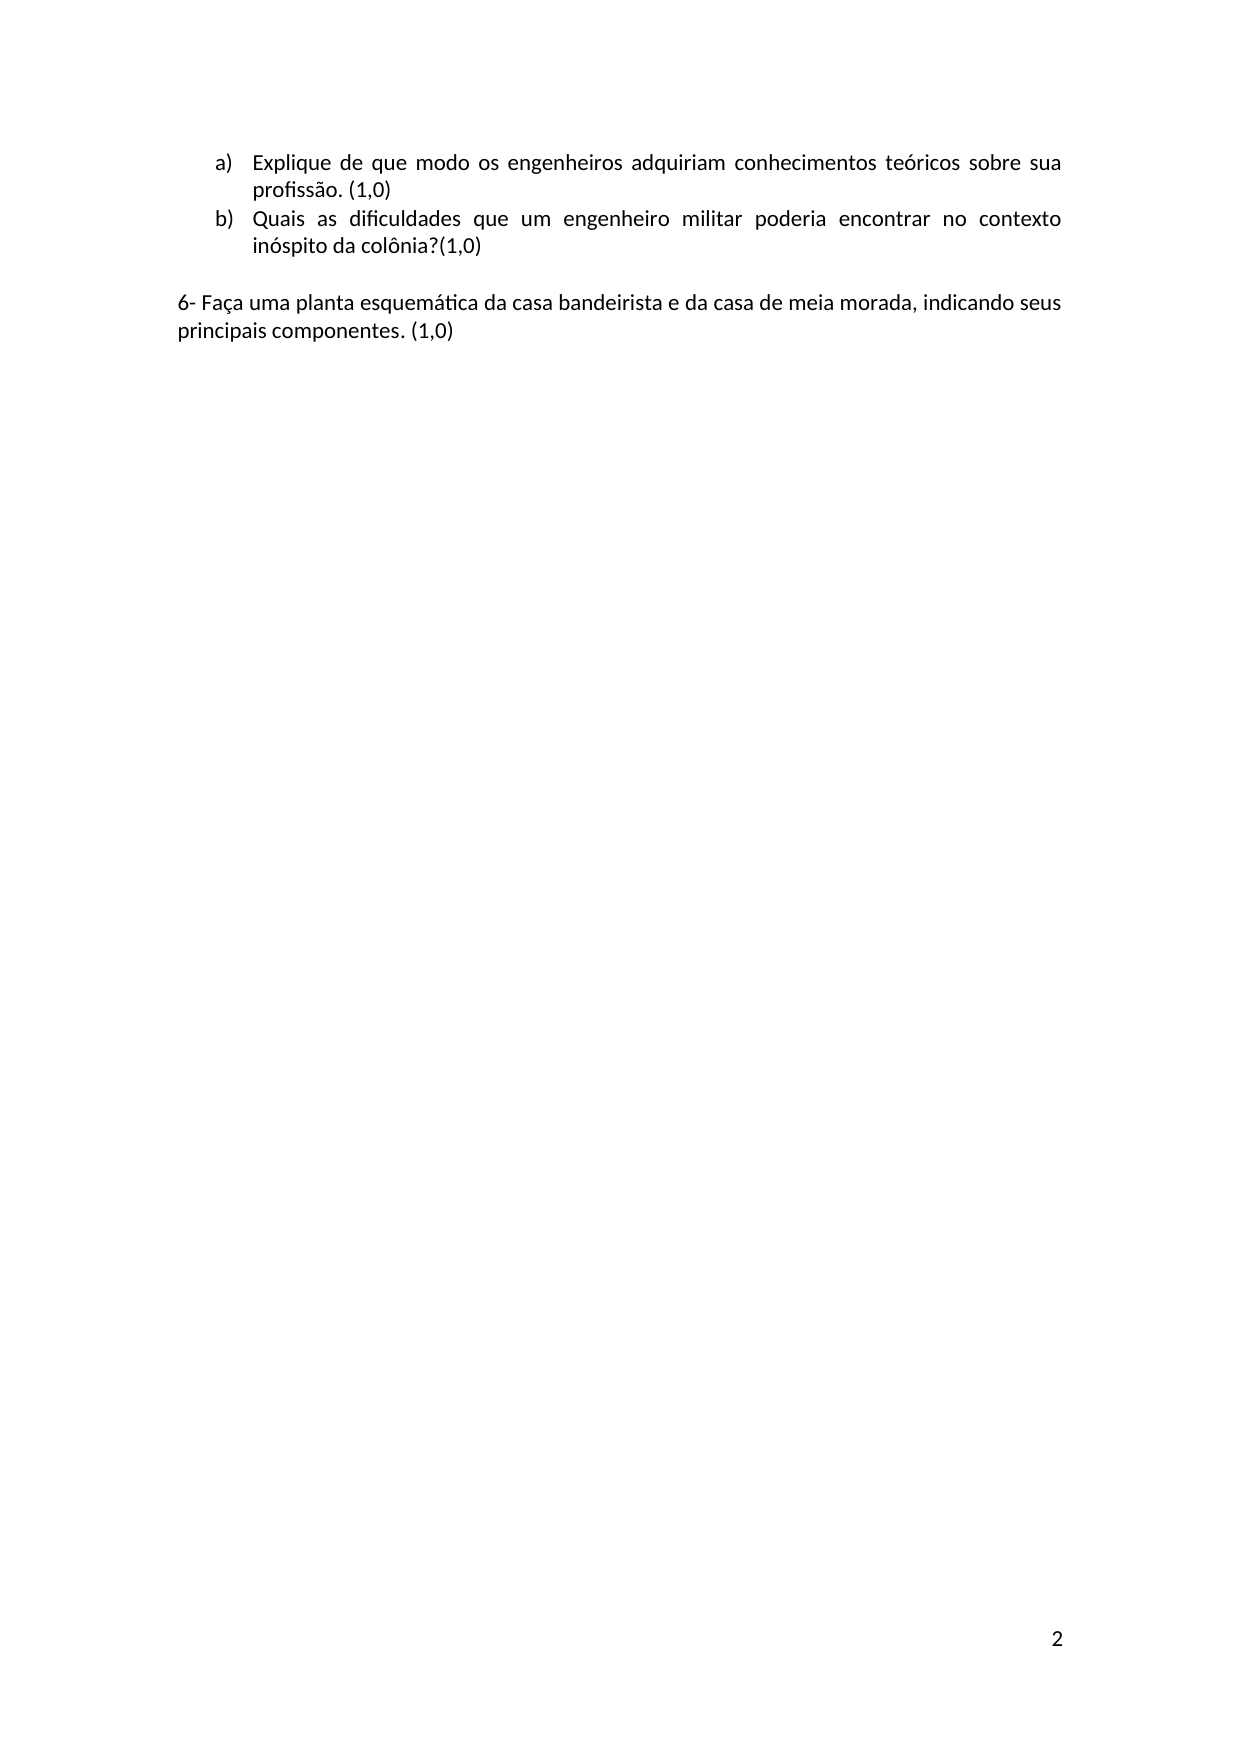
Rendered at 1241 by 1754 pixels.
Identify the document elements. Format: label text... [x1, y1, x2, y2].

list Quais as dificuldades que um engenheiro militar poderia encontrar no contexto inóspito da colônia?(1,0) [215, 204, 1063, 260]
text 6- Faça uma planta esquemática da casa bandeirista e da casa de meia morada, indicando seus principais componentes. (1,0) [177, 288, 1063, 344]
list Explique de que modo os engenheiros adquiriam conhecimentos teóricos sobre sua profissão. (1,0) [215, 148, 1063, 204]
